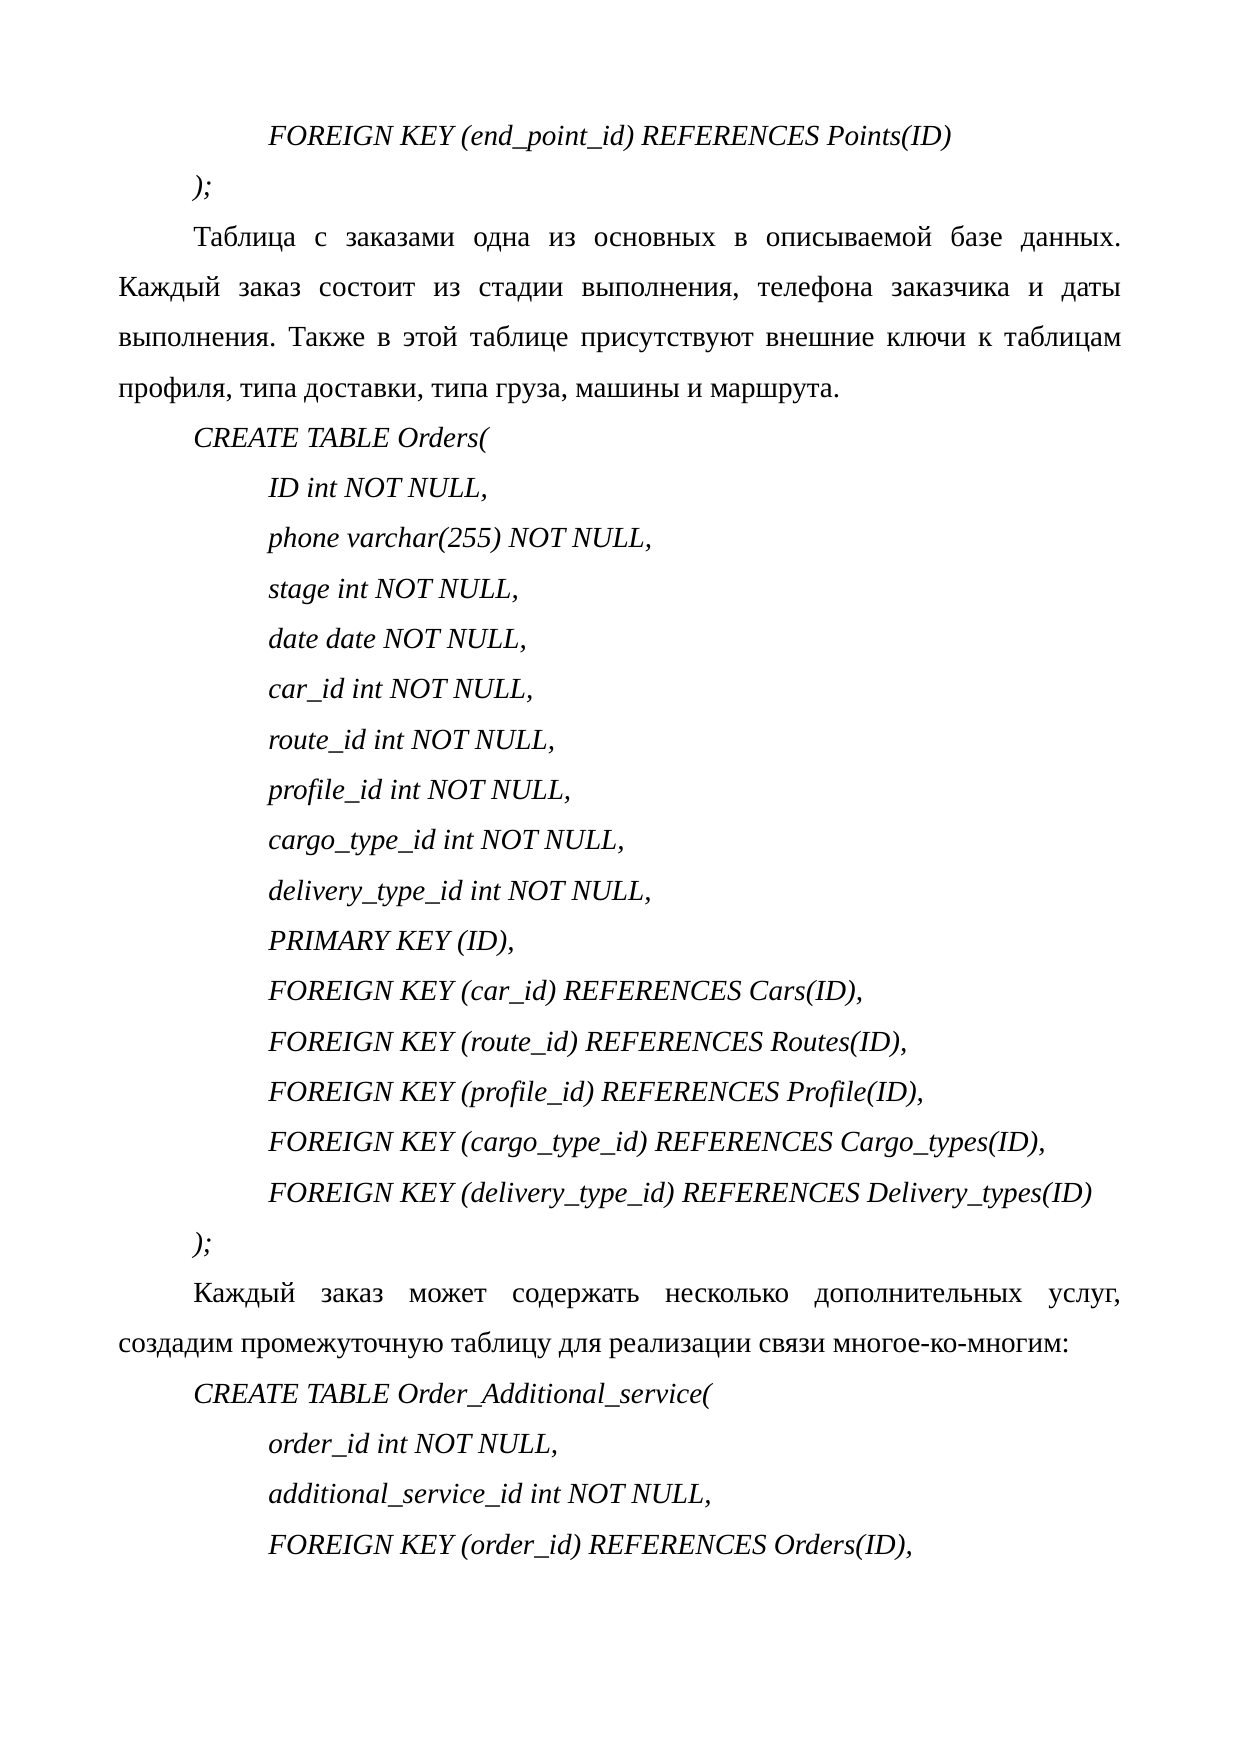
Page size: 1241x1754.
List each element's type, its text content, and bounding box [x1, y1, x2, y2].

text Каждый заказ может содержать несколько дополнительных услуг, создадим промежуточную таблицу для реализации связи многое-ко-многим: [118, 1275, 1122, 1359]
text FOREIGN KEY (order_id) REFERENCES Orders(ID), [118, 1527, 1122, 1560]
text date date NOT NULL, [118, 621, 1122, 655]
text phone varchar(255) NOT NULL, [118, 521, 1122, 554]
text CREATE TABLE Orders( [118, 420, 1122, 453]
text CREATE TABLE Order_Additional_service( [118, 1376, 1122, 1409]
text FOREIGN KEY (route_id) REFERENCES Routes(ID), [118, 1024, 1122, 1057]
text FOREIGN KEY (delivery_type_id) REFERENCES Delivery_types(ID) [118, 1175, 1122, 1208]
text FOREIGN KEY (profile_id) REFERENCES Profile(ID), [118, 1074, 1122, 1108]
text additional_service_id int NOT NULL, [118, 1477, 1122, 1510]
text ); [118, 168, 1122, 202]
text stage int NOT NULL, [118, 571, 1122, 604]
text ); [118, 1225, 1122, 1258]
text FOREIGN KEY (car_id) REFERENCES Cars(ID), [118, 973, 1122, 1007]
text FOREIGN KEY (end_point_id) REFERENCES Points(ID) [118, 118, 1122, 152]
text profile_id int NOT NULL, [118, 772, 1122, 806]
text route_id int NOT NULL, [118, 722, 1122, 755]
text PRIMARY KEY (ID), [118, 923, 1122, 957]
text FOREIGN KEY (cargo_type_id) REFERENCES Cargo_types(ID), [118, 1124, 1122, 1158]
text delivery_type_id int NOT NULL, [118, 873, 1122, 906]
text order_id int NOT NULL, [118, 1426, 1122, 1460]
text ID int NOT NULL, [118, 470, 1122, 504]
text Таблица с заказами одна из основных в описываемой базе данных. Каждый заказ состоит из стадии выполнения, телефона заказчика и даты выполнения. Также в этой таблице присутствуют внешние ключи к таблицам профиля, типа доставки, типа груза, машины и маршрута. [118, 219, 1122, 403]
text car_id int NOT NULL, [118, 672, 1122, 705]
text cargo_type_id int NOT NULL, [118, 822, 1122, 856]
